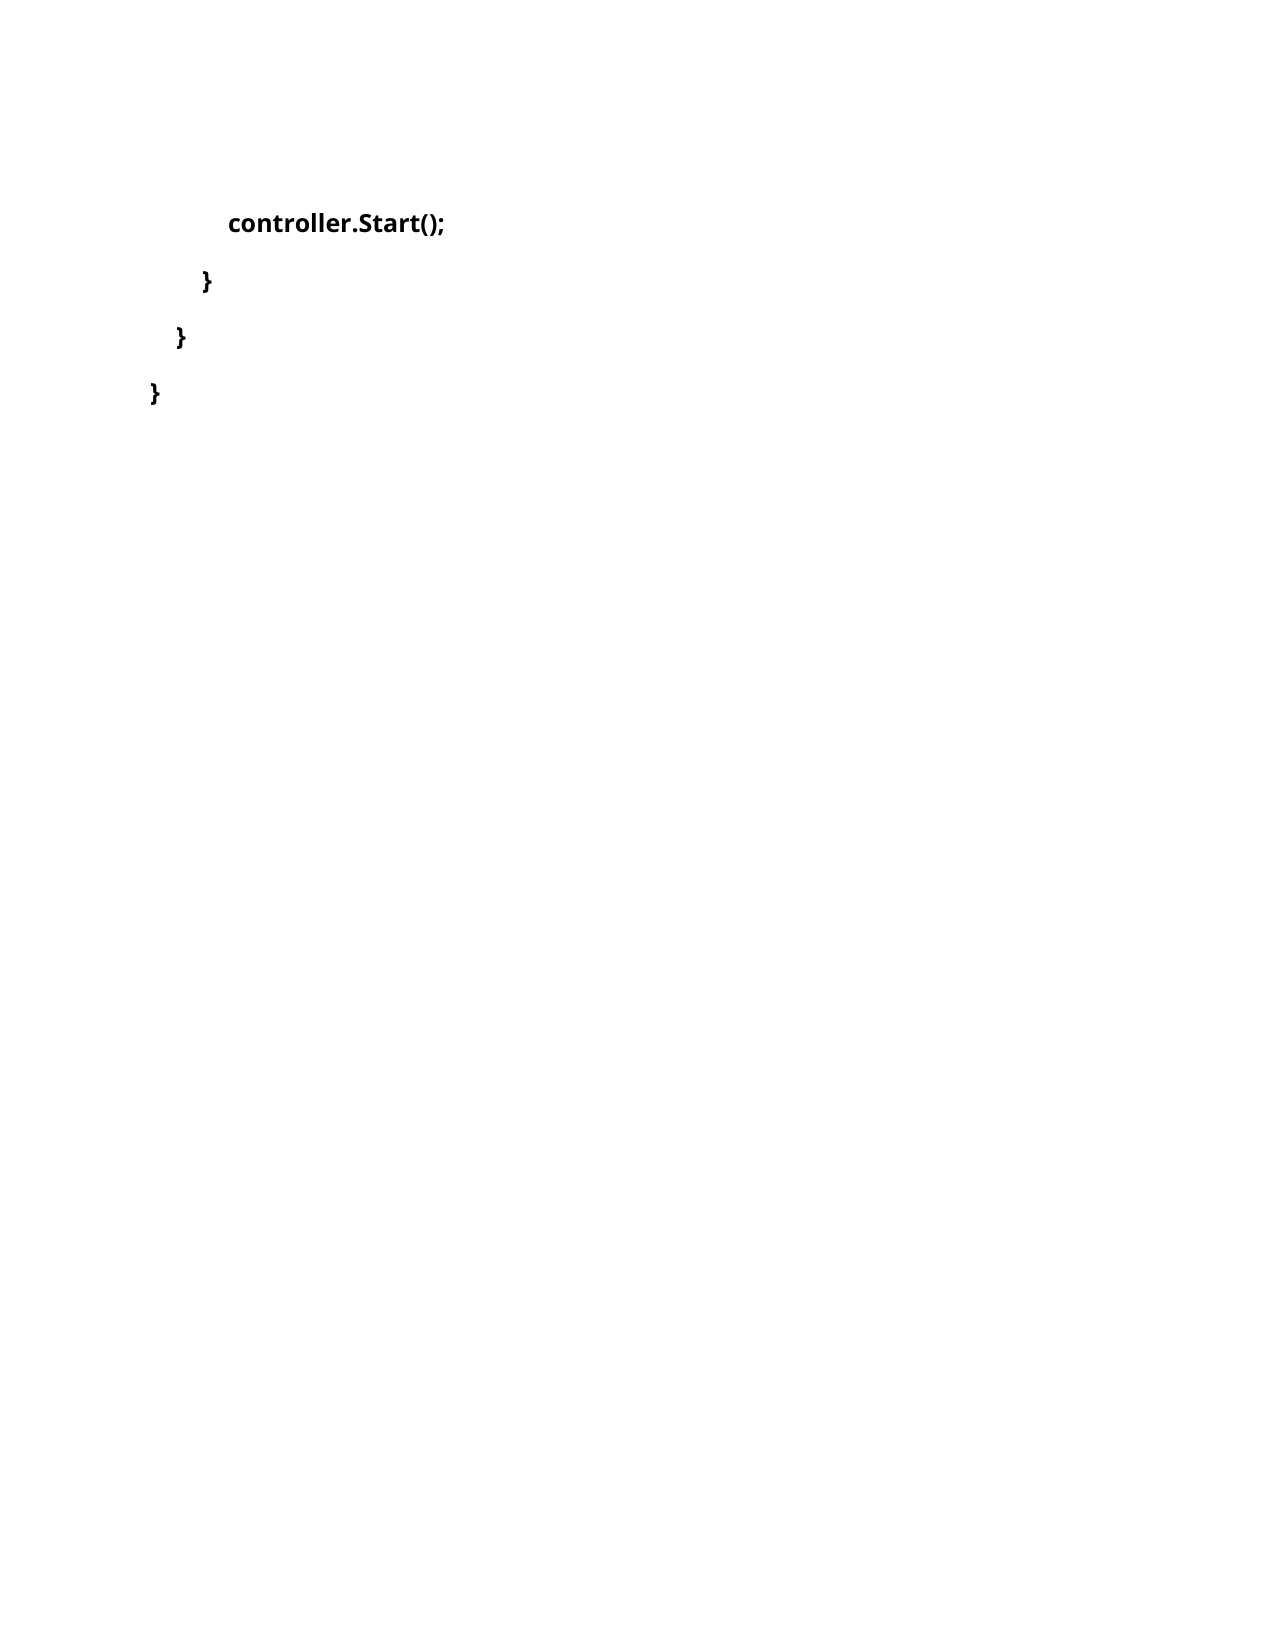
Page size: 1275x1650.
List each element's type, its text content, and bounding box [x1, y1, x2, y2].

text controller.Start(); [150, 206, 1125, 240]
text } [150, 374, 1125, 409]
text } [150, 318, 1125, 352]
text } [150, 262, 1125, 296]
